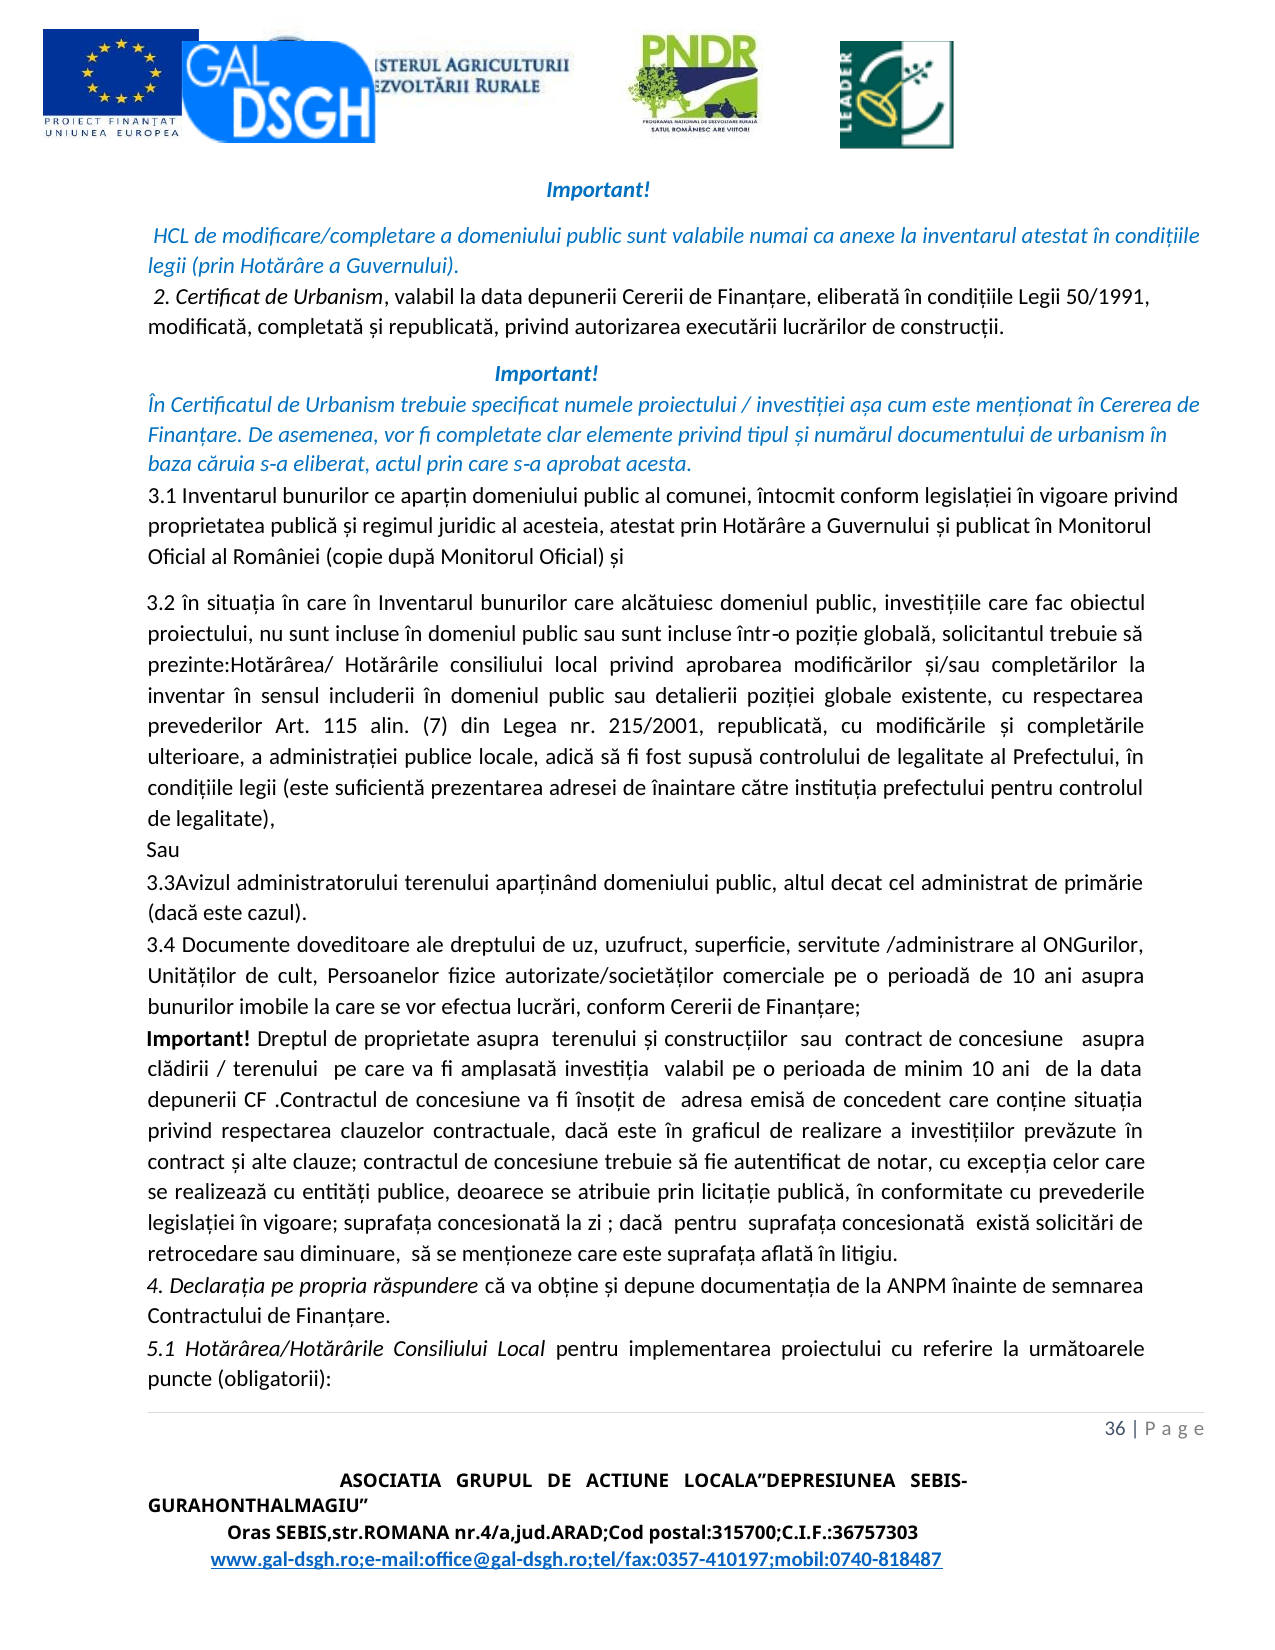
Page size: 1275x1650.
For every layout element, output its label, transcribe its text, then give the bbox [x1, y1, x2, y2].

text 4. Declarația pe propria răspundere că va obține și depune documentaţia de la ANPM înainte de semnarea Contractului de Finanțare. [146, 1271, 1145, 1330]
text Important! Dreptul de proprietate asupra terenului şi construcţiilor sau contract de concesiune asupra clădirii / terenului pe care va fi amplasată investiţia valabil pe o perioada de minim 10 ani de la data depunerii CF .Contractul de concesiune va fi însoţit de adresa emisă de concedent care conţine situaţia privind respectarea clauzelor contractuale, dacă este în graficul de realizare a investiţiilor prevăzute în contract şi alte clauze; contractul de concesiune trebuie să fie autentificat de notar, cu excepția celor care se realizează cu entități publice, deoarece se atribuie prin licitație publică, în conformitate cu prevederile legislației în vigoare; suprafaţa concesionată la zi ; dacă pentru suprafaţa concesionată există solicitări de retrocedare sau diminuare, să se menţioneze care este suprafaţa aflată în litigiu. [146, 1024, 1145, 1267]
text 3.3Avizul administratorului terenului aparţinând domeniului public, altul decat cel administrat de primărie (dacă este cazul). [146, 868, 1145, 926]
text Sau [146, 836, 1146, 864]
text Important! [148, 359, 1204, 387]
text 3.1 Inventarul bunurilor ce aparţin domeniului public al comunei, întocmit conform legislaţiei în vigoare privind proprietatea publică şi regimul juridic al acesteia, atestat prin Hotărâre a Guvernului şi publicat în Monitorul Oficial al României (copie după Monitorul Oficial) și [148, 481, 1204, 570]
text Important! [148, 175, 1204, 203]
text În Certificatul de Urbanism trebuie specificat numele proiectului / investiţiei așa cum este menţionat în Cererea de Finanţare. De asemenea, vor fi completate clar elemente privind tipul şi numărul documentului de urbanism în baza căruia s‐a eliberat, actul prin care s‐a aprobat acesta. [148, 391, 1204, 477]
text 2. Certificat de Urbanism, valabil la data depunerii Cererii de Finanţare, eliberată în condiţiile Legii 50/1991, modificată, completată şi republicată, privind autorizarea executării lucrărilor de construcţii. [148, 282, 1204, 340]
text HCL de modificare/completare a domeniului public sunt valabile numai ca anexe la inventarul atestat în condiţiile legii (prin Hotărâre a Guvernului). [148, 221, 1204, 280]
text 5.1 Hotărârea/Hotărârile Consiliului Local pentru implementarea proiectului cu referire la următoarele puncte (obligatorii): [146, 1334, 1145, 1392]
text 3.2 în situaţia în care în Inventarul bunurilor care alcătuiesc domeniul public, investițiile care fac obiectul proiectului, nu sunt incluse în domeniul public sau sunt incluse într‐o poziţie globală, solicitantul trebuie să prezinte:Hotărârea/ Hotărârile consiliului local privind aprobarea modificărilor şi/sau completărilor la inventar în sensul includerii în domeniul public sau detalierii poziţiei globale existente, cu respectarea prevederilor Art. 115 alin. (7) din Legea nr. 215/2001, republicată, cu modificările şi completările ulterioare, a administraţiei publice locale, adică să fi fost supusă controlului de legalitate al Prefectului, în condiţiile legii (este suficientă prezentarea adresei de înaintare către instituţia prefectului pentru controlul de legalitate), [146, 588, 1145, 832]
text 3.4 Documente doveditoare ale dreptului de uz, uzufruct, superficie, servitute /administrare al ONGurilor, Unităților de cult, Persoanelor fizice autorizate/societăților comerciale pe o perioadă de 10 ani asupra bunurilor imobile la care se vor efectua lucrări, conform Cererii de Finanţare; [146, 930, 1145, 1020]
picture [840, 41, 956, 153]
picture [43, 18, 574, 143]
picture [618, 29, 774, 141]
